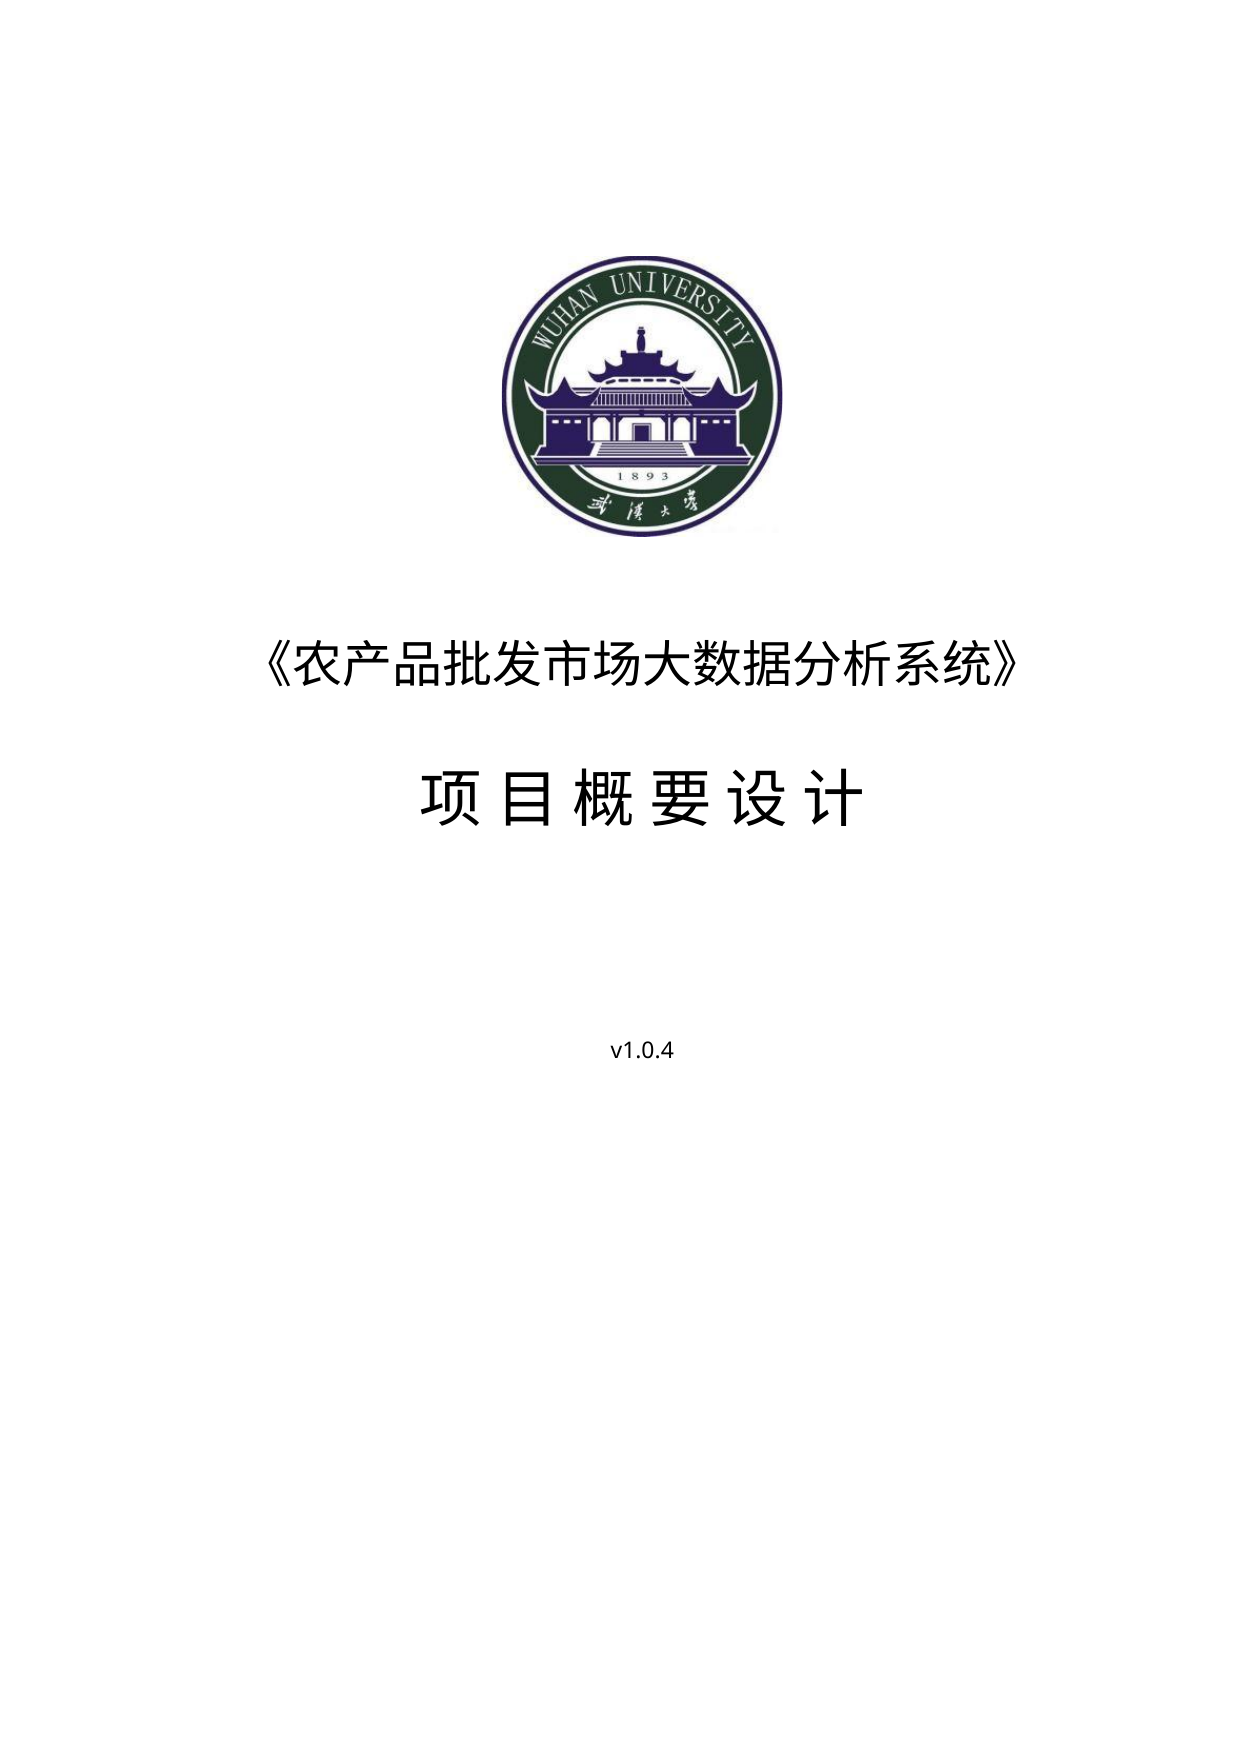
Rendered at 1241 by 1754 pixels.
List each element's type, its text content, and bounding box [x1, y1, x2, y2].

picture [501, 256, 783, 537]
text 项 目 概 要 设 计 [187, 746, 1053, 843]
text v1.0.4 [187, 1033, 1053, 1066]
text 《农产品批发市场大数据分析系统》 [187, 612, 1053, 710]
